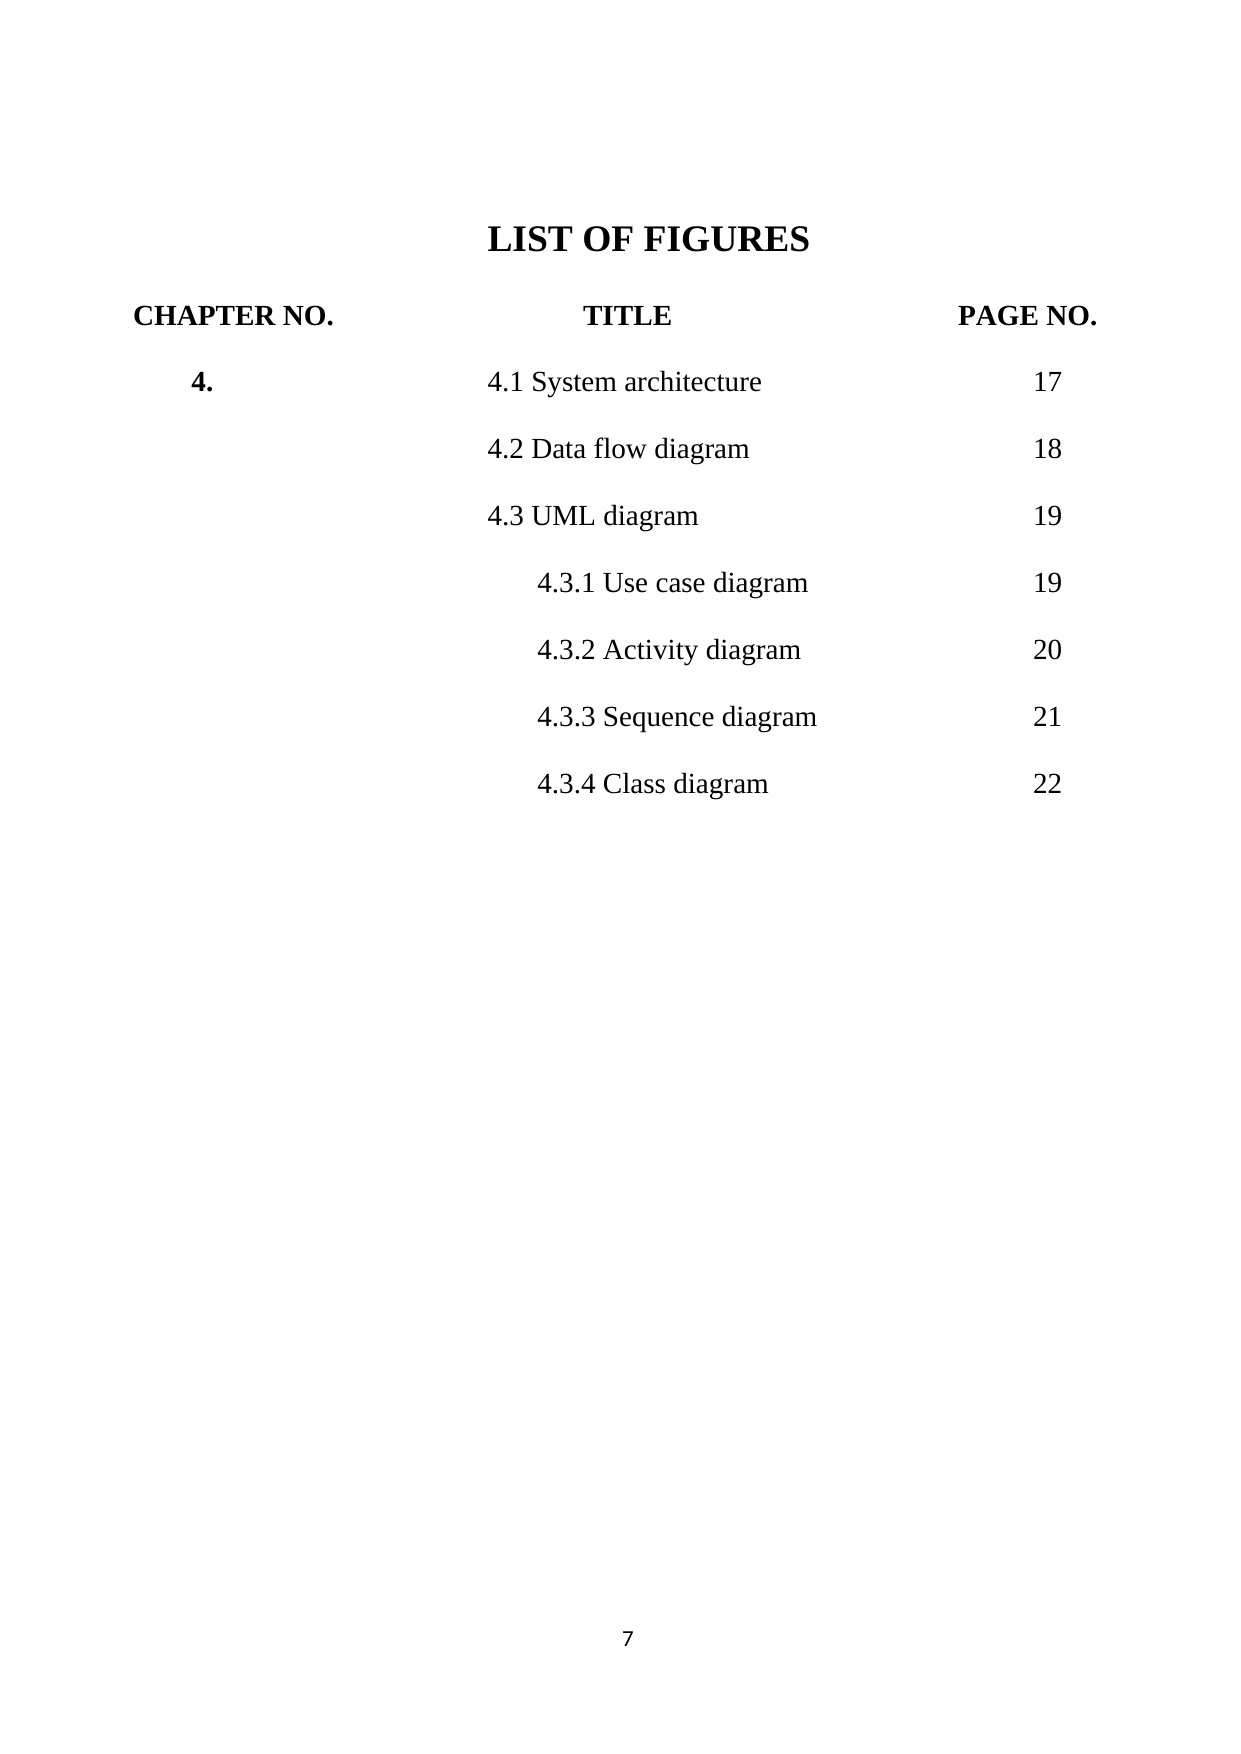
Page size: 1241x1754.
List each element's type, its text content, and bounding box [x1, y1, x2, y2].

text 4.3 UML diagram 19 [133, 498, 1167, 532]
text 4.3.2 Activity diagram 20 [133, 632, 1167, 666]
text 4.3.1 Use case diagram 19 [133, 566, 1167, 599]
text LIST OF FIGURES [133, 216, 1167, 259]
text 4.2 Data flow diagram 18 [133, 432, 1167, 465]
text CHAPTER NO. TITLE PAGE NO. [133, 298, 1167, 331]
text 4.3.3 Sequence diagram 21 [133, 699, 1167, 733]
text 4.3.4 Class diagram 22 [133, 766, 1167, 800]
text 4. 4.1 System architecture 17 [133, 364, 1167, 398]
